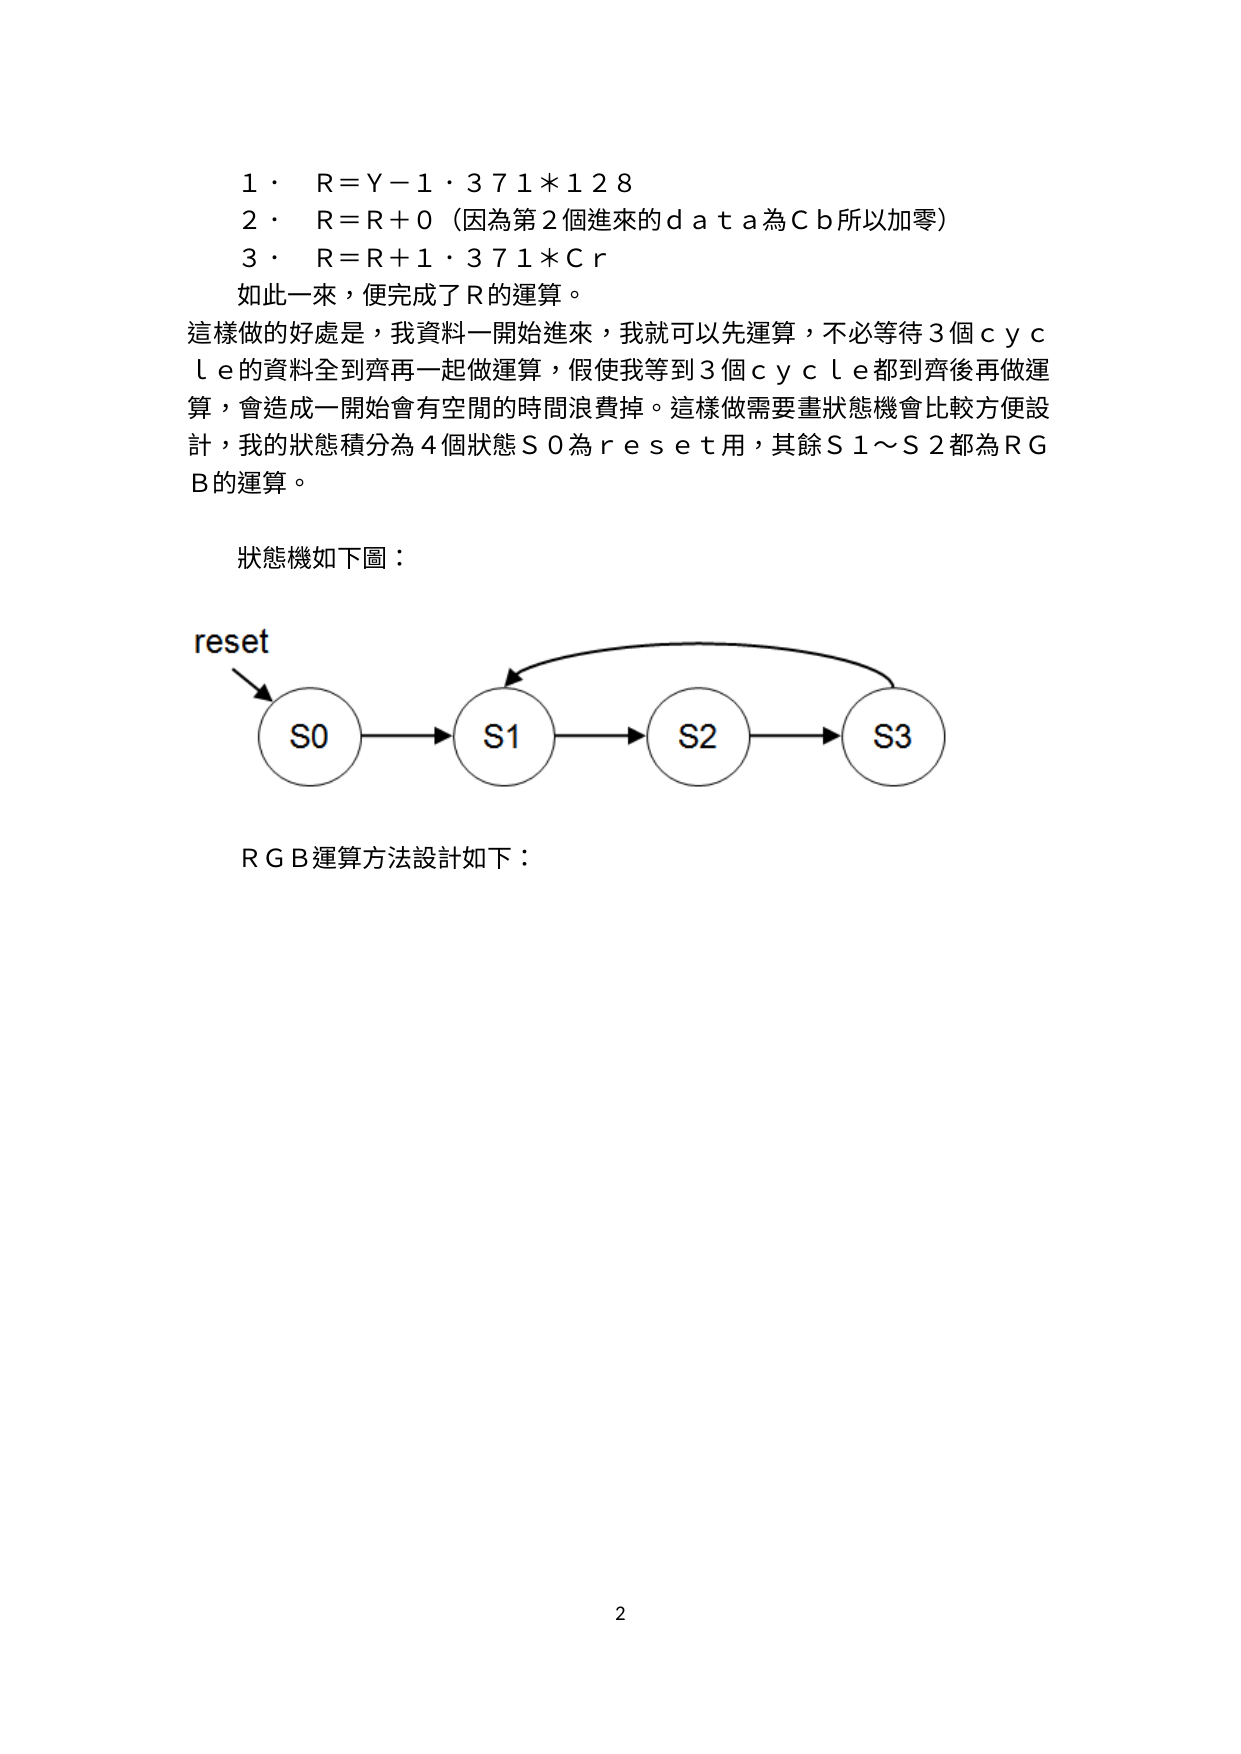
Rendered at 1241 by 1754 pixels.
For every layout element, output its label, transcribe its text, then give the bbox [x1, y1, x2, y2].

text ＲＧＢ運算方法設計如下： [187, 837, 1053, 875]
text 狀態機如下圖： [187, 537, 1053, 575]
list Ｒ＝Ｒ＋１．３７１＊Ｃｒ [237, 237, 1053, 275]
list Ｒ＝Ｒ＋０（因為第２個進來的ｄａｔａ為Ｃｂ所以加零） [237, 200, 1053, 237]
text 這樣做的好處是，我資料一開始進來，我就可以先運算，不必等待３個ｃｙｃｌｅ的資料全到齊再一起做運算，假使我等到３個ｃｙｃｌｅ都到齊後再做運算，會造成一開始會有空閒的時間浪費掉。這樣做需要畫狀態機會比較方便設計，我的狀態積分為４個狀態Ｓ０為ｒｅｓｅｔ用，其餘Ｓ１～Ｓ２都為ＲＧＢ的運算。 [187, 312, 1053, 500]
picture [187, 612, 957, 808]
list Ｒ＝Ｙ－１．３７１＊１２８ [237, 162, 1053, 200]
text 如此一來，便完成了Ｒ的運算。 [237, 275, 1053, 312]
